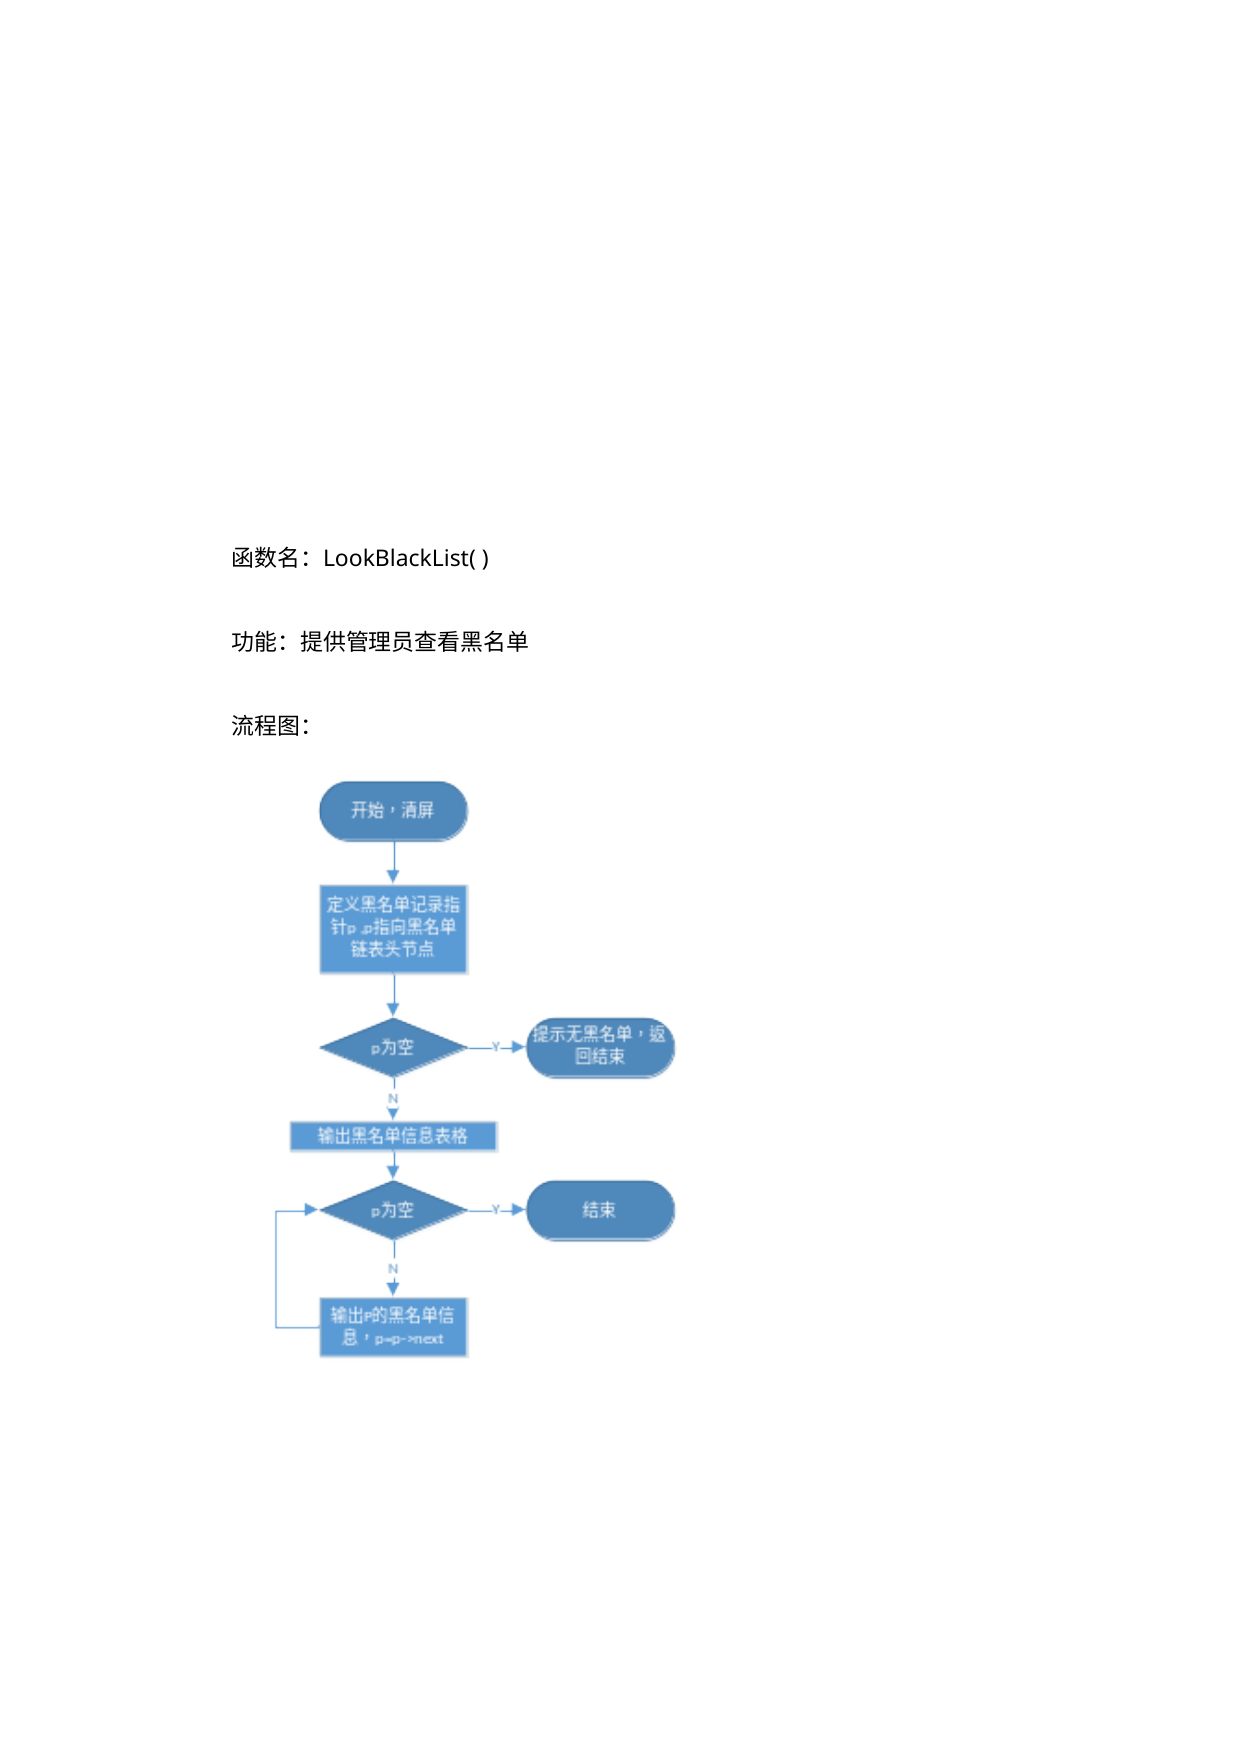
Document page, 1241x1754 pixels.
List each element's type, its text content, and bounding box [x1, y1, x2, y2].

text 功能：提供管理员查看黑名单 [187, 608, 1053, 673]
text 流程图： [187, 692, 1053, 757]
text 函数名：LookBlackList( ) [187, 524, 1053, 589]
